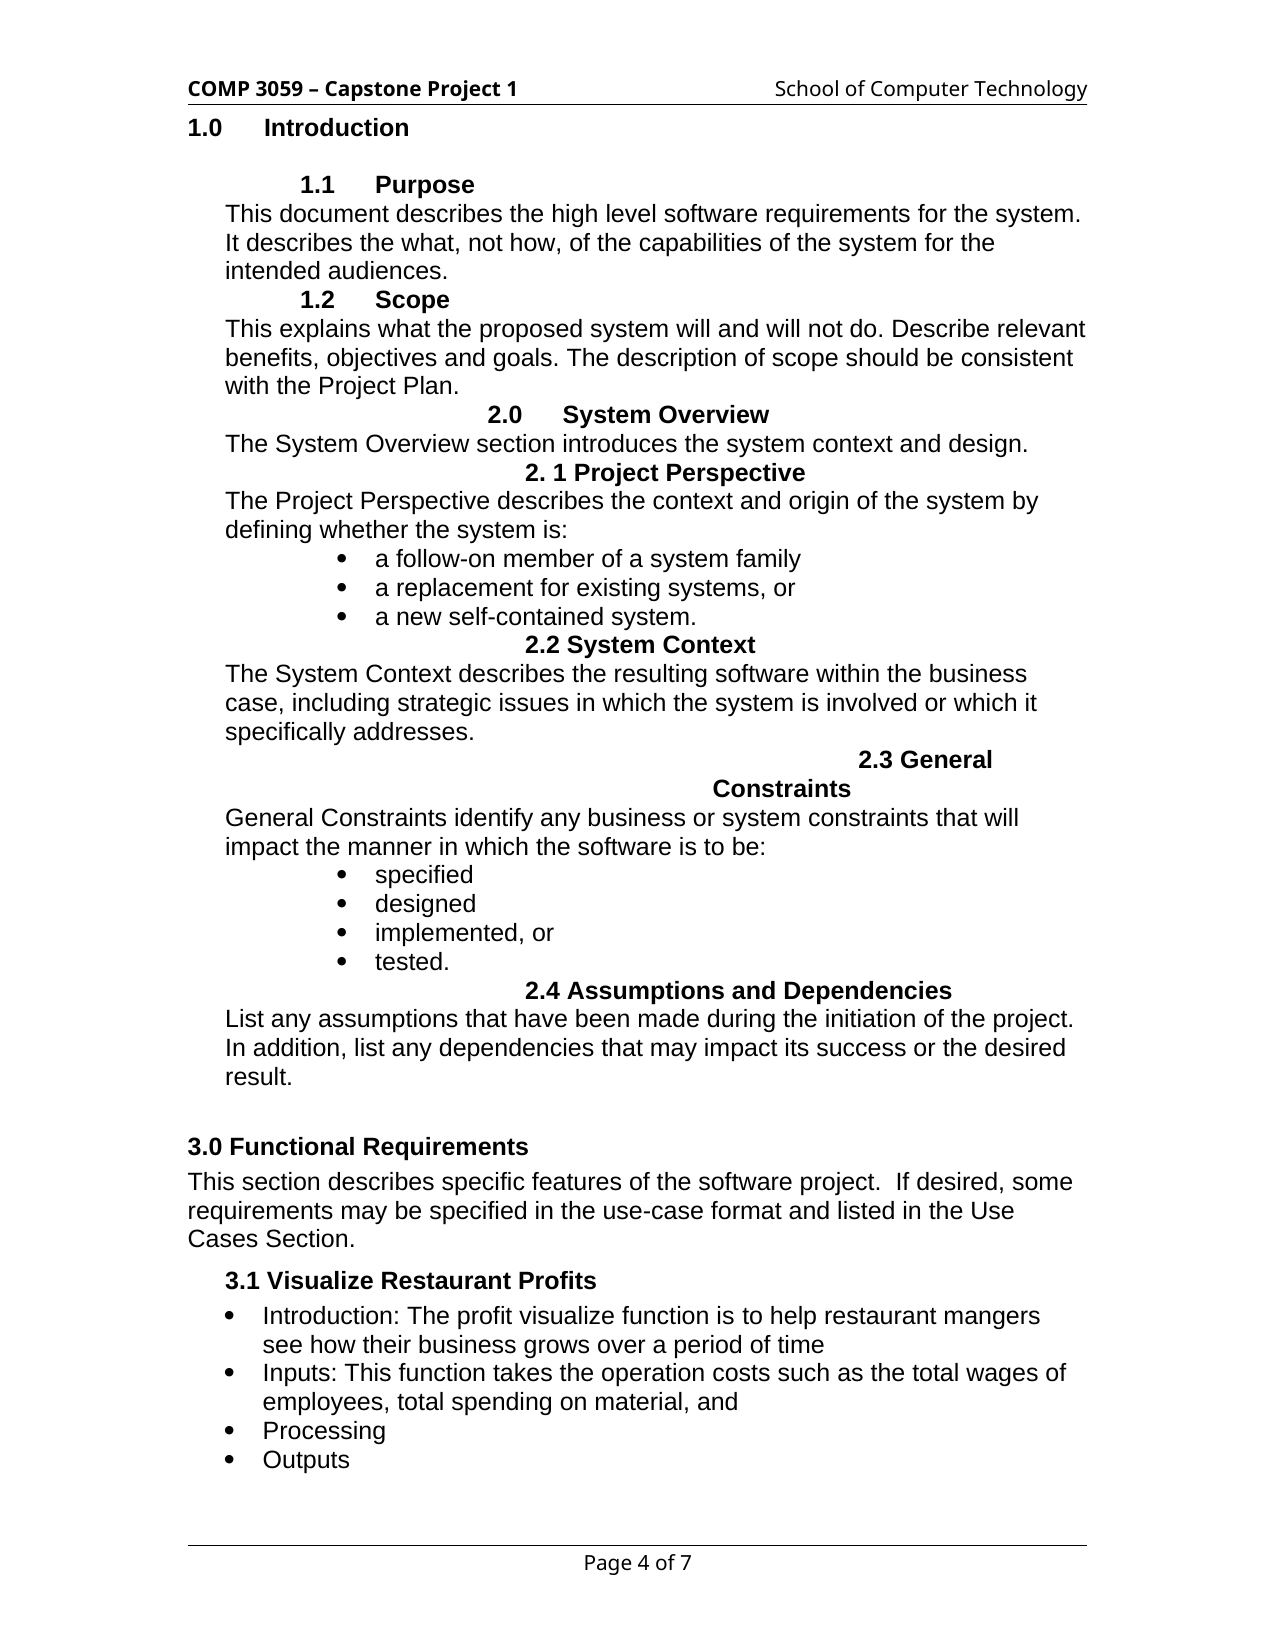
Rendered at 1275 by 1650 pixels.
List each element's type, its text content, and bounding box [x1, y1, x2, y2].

list Inputs: This function takes the operation costs such as the total wages of employees, total spending on material, and [225, 1358, 1087, 1416]
subtitle 2.0 System Overview [450, 400, 1087, 429]
list Introduction: The profit visualize function is to help restaurant mangers see how their business grows over a period of time [225, 1301, 1087, 1358]
list Outputs [225, 1445, 1087, 1474]
list a replacement for existing systems, or [337, 573, 1087, 601]
text The System Overview section introduces the system context and design. [225, 429, 1087, 457]
text This document describes the high level software requirements for the system. It describes the what, not how, of the capabilities of the system for the intended audiences. [225, 199, 1087, 285]
text List any assumptions that have been made during the initiation of the project. In addition, list any dependencies that may impact its success or the desired result. [225, 1004, 1087, 1091]
text The System Context describes the resulting software within the business case, including strategic issues in which the system is involved or which it specifically addresses. [225, 659, 1087, 745]
text This section describes specific features of the software project. If desired, some requirements may be specified in the use-case format and listed in the Use Cases Section. [187, 1167, 1087, 1253]
list a follow-on member of a system family [337, 544, 1087, 573]
list tested. [337, 947, 1087, 976]
text General Constraints identify any business or system constraints that will impact the manner in which the software is to be: [225, 803, 1087, 860]
list specified [337, 860, 1087, 889]
subtitle Purpose [300, 170, 1087, 199]
subtitle 2.2 System Context [525, 630, 1087, 659]
list implemented, or [337, 918, 1087, 947]
subtitle 2.4 Assumptions and Dependencies [525, 976, 1087, 1004]
text The Project Perspective describes the context and origin of the system by defining whether the system is: [225, 486, 1087, 544]
subtitle Scope [300, 285, 1087, 314]
list Processing [225, 1416, 1087, 1445]
list a new self-contained system. [337, 601, 1087, 630]
text This explains what the proposed system will and will not do. Describe relevant benefits, objectives and goals. The description of scope should be consistent with the Project Plan. [225, 314, 1087, 400]
subtitle 2.3 General Constraints [712, 745, 1087, 803]
list designed [337, 889, 1087, 918]
subtitle 1.0 Introduction [187, 112, 1087, 141]
subtitle 3.0 Functional Requirements [187, 1132, 1087, 1161]
subtitle 2. 1 Project Perspective [525, 457, 1087, 486]
subtitle 3.1 Visualize Restaurant Profits [187, 1266, 1087, 1294]
